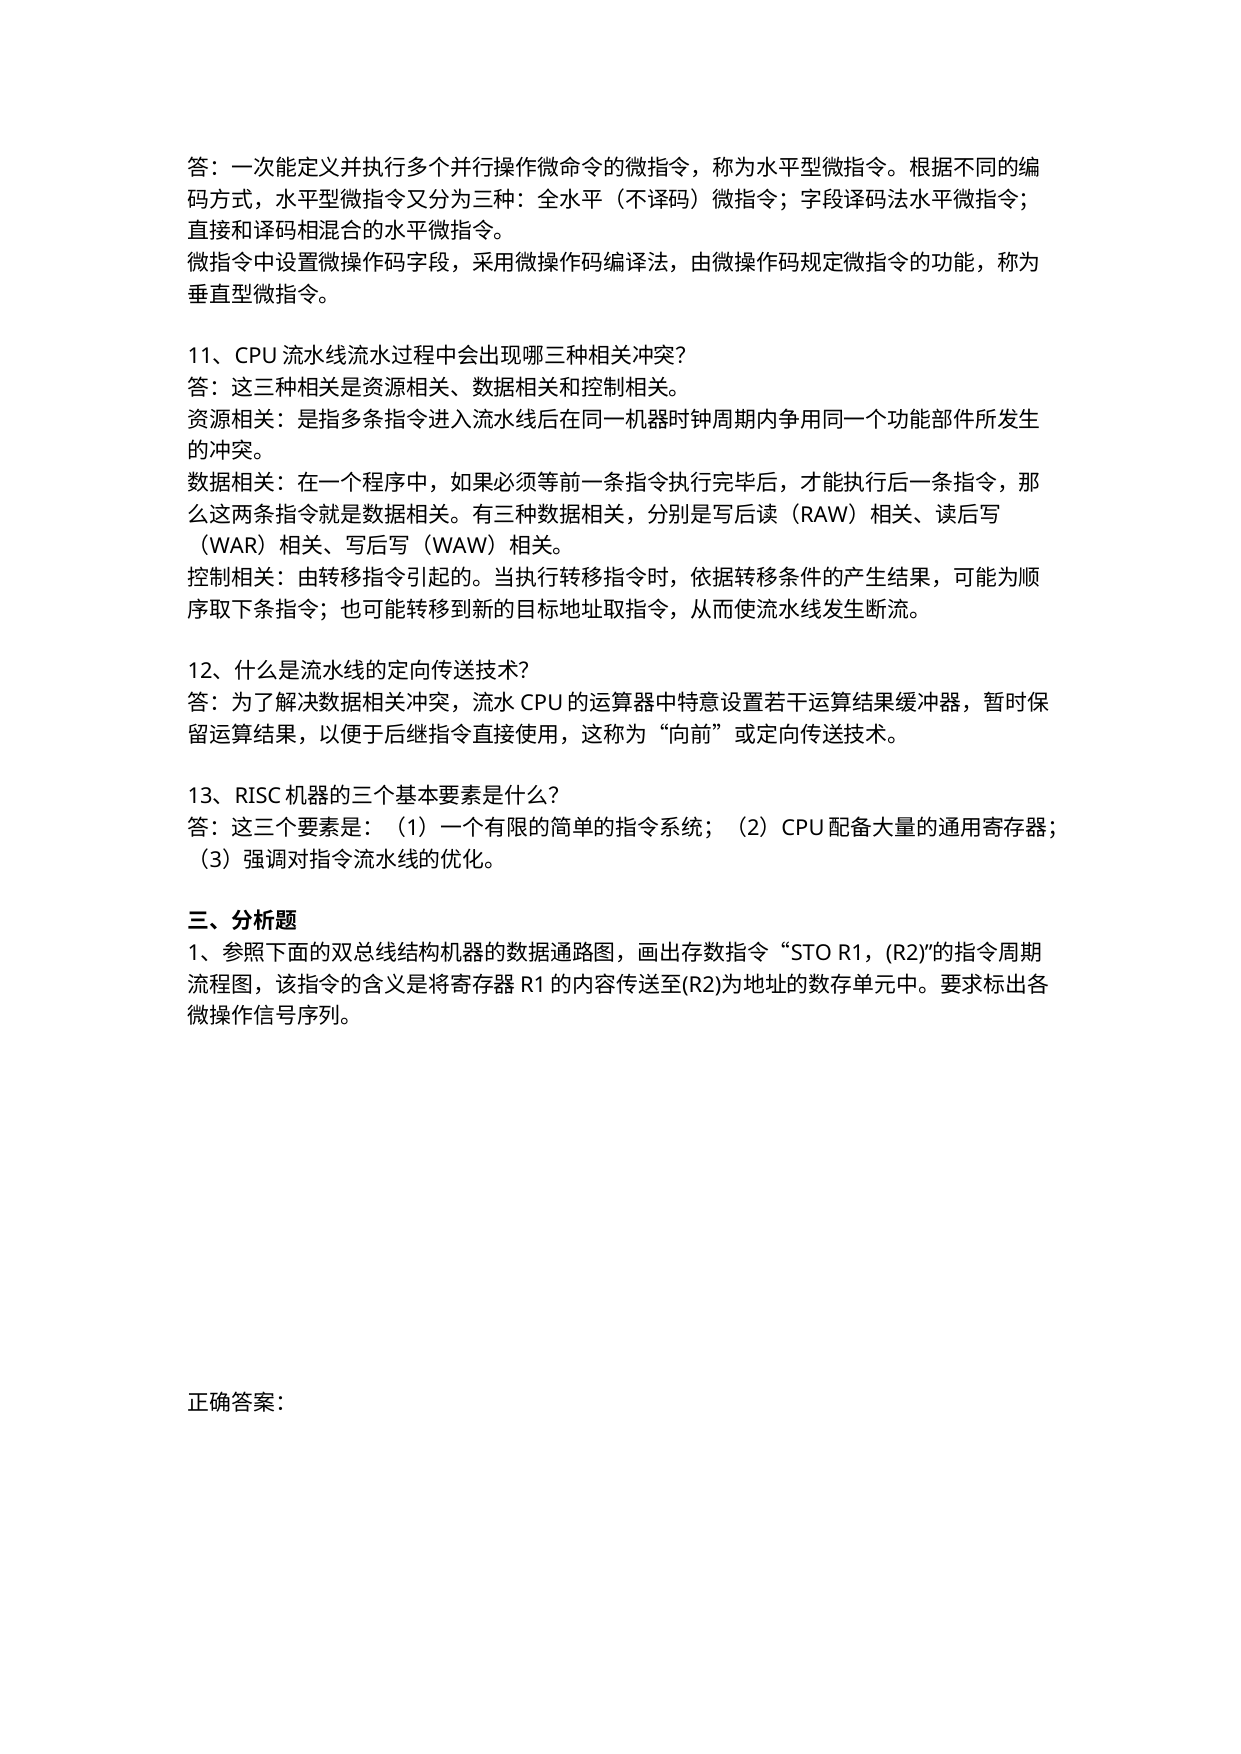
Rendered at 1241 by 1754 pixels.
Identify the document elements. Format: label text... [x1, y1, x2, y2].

text 答：为了解决数据相关冲突，流水CPU的运算器中特意设置若干运算结果缓冲器，暂时保留运算结果，以便于后继指令直接使用，这称为“向前”或定向传送技术。 [187, 685, 1053, 748]
text 正确答案： [187, 1385, 1053, 1417]
subtitle 三、分析题 [187, 903, 1053, 935]
text 微指令中设置微操作码字段，采用微操作码编译法，由微操作码规定微指令的功能，称为垂直型微指令。 [187, 245, 1053, 308]
text 控制相关：由转移指令引起的。当执行转移指令时，依据转移条件的产生结果，可能为顺序取下条指令；也可能转移到新的目标地址取指令，从而使流水线发生断流。 [187, 560, 1053, 623]
text 1、参照下面的双总线结构机器的数据通路图，画出存数指令“STO R1，(R2)”的指令周期流程图，该指令的含义是将寄存器R1的内容传送至(R2)为地址的数存单元中。要求标出各微操作信号序列。 [187, 935, 1053, 1030]
text 答：这三个要素是：（1）一个有限的简单的指令系统；（2）CPU配备大量的通用寄存器；（3）强调对指令流水线的优化。 [187, 810, 1053, 873]
text 答：一次能定义并执行多个并行操作微命令的微指令，称为水平型微指令。根据不同的编码方式，水平型微指令又分为三种：全水平（不译码）微指令；字段译码法水平微指令；直接和译码相混合的水平微指令。 [187, 150, 1053, 245]
text 12、什么是流水线的定向传送技术？ [187, 653, 1053, 685]
text 数据相关：在一个程序中，如果必须等前一条指令执行完毕后，才能执行后一条指令，那么这两条指令就是数据相关。有三种数据相关，分别是写后读（RAW）相关、读后写（WAR）相关、写后写（WAW）相关。 [187, 465, 1053, 560]
text 11、CPU流水线流水过程中会出现哪三种相关冲突？ [187, 338, 1053, 370]
text 答：这三种相关是资源相关、数据相关和控制相关。 [187, 370, 1053, 402]
text 资源相关：是指多条指令进入流水线后在同一机器时钟周期内争用同一个功能部件所发生的冲突。 [187, 402, 1053, 465]
text 13、RISC机器的三个基本要素是什么？ [187, 778, 1053, 810]
